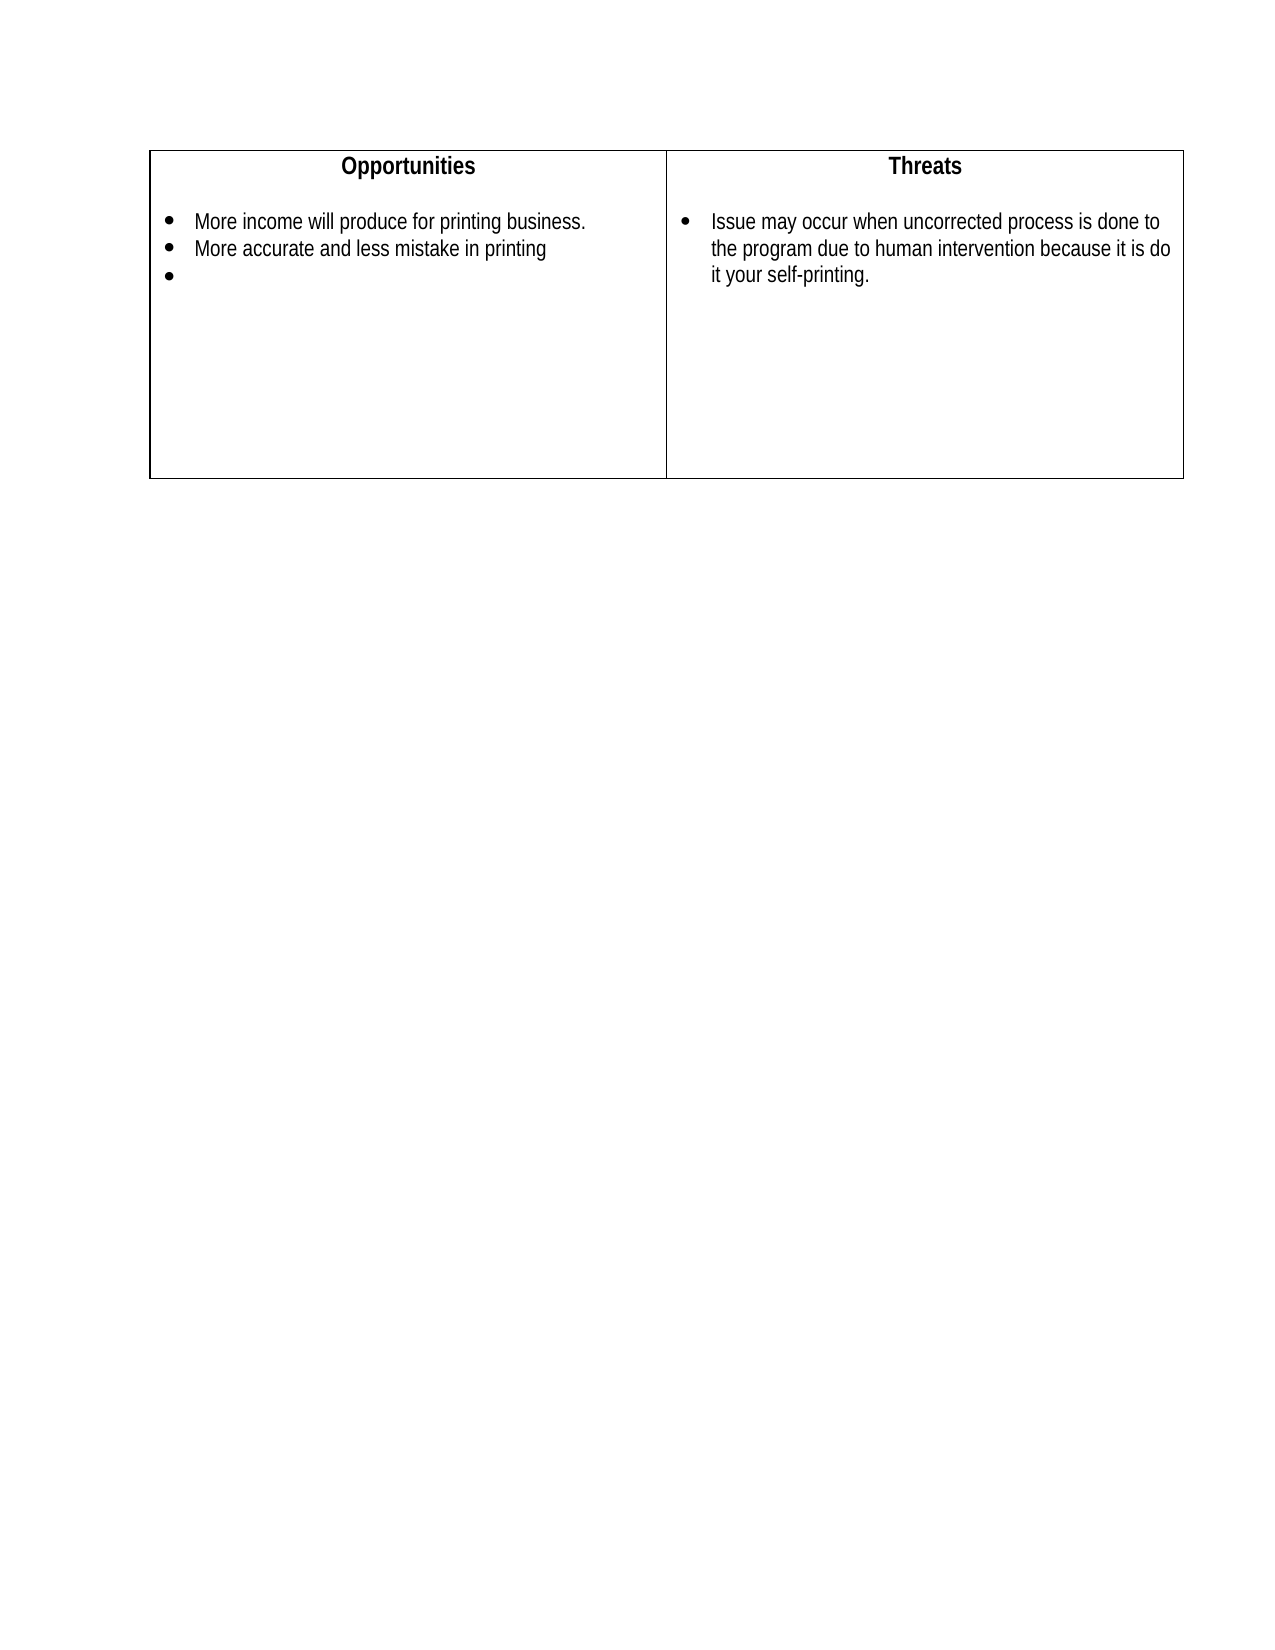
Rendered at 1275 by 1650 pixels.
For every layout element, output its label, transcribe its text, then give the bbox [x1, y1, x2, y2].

table_cell Opportunities More income will produce for printing business. More accurate and less mistake in printing [151, 151, 666, 478]
table_cell Threats Issue may occur when uncorrected process is done to the program due to human intervention because it is do it your self-printing. [667, 151, 1183, 478]
